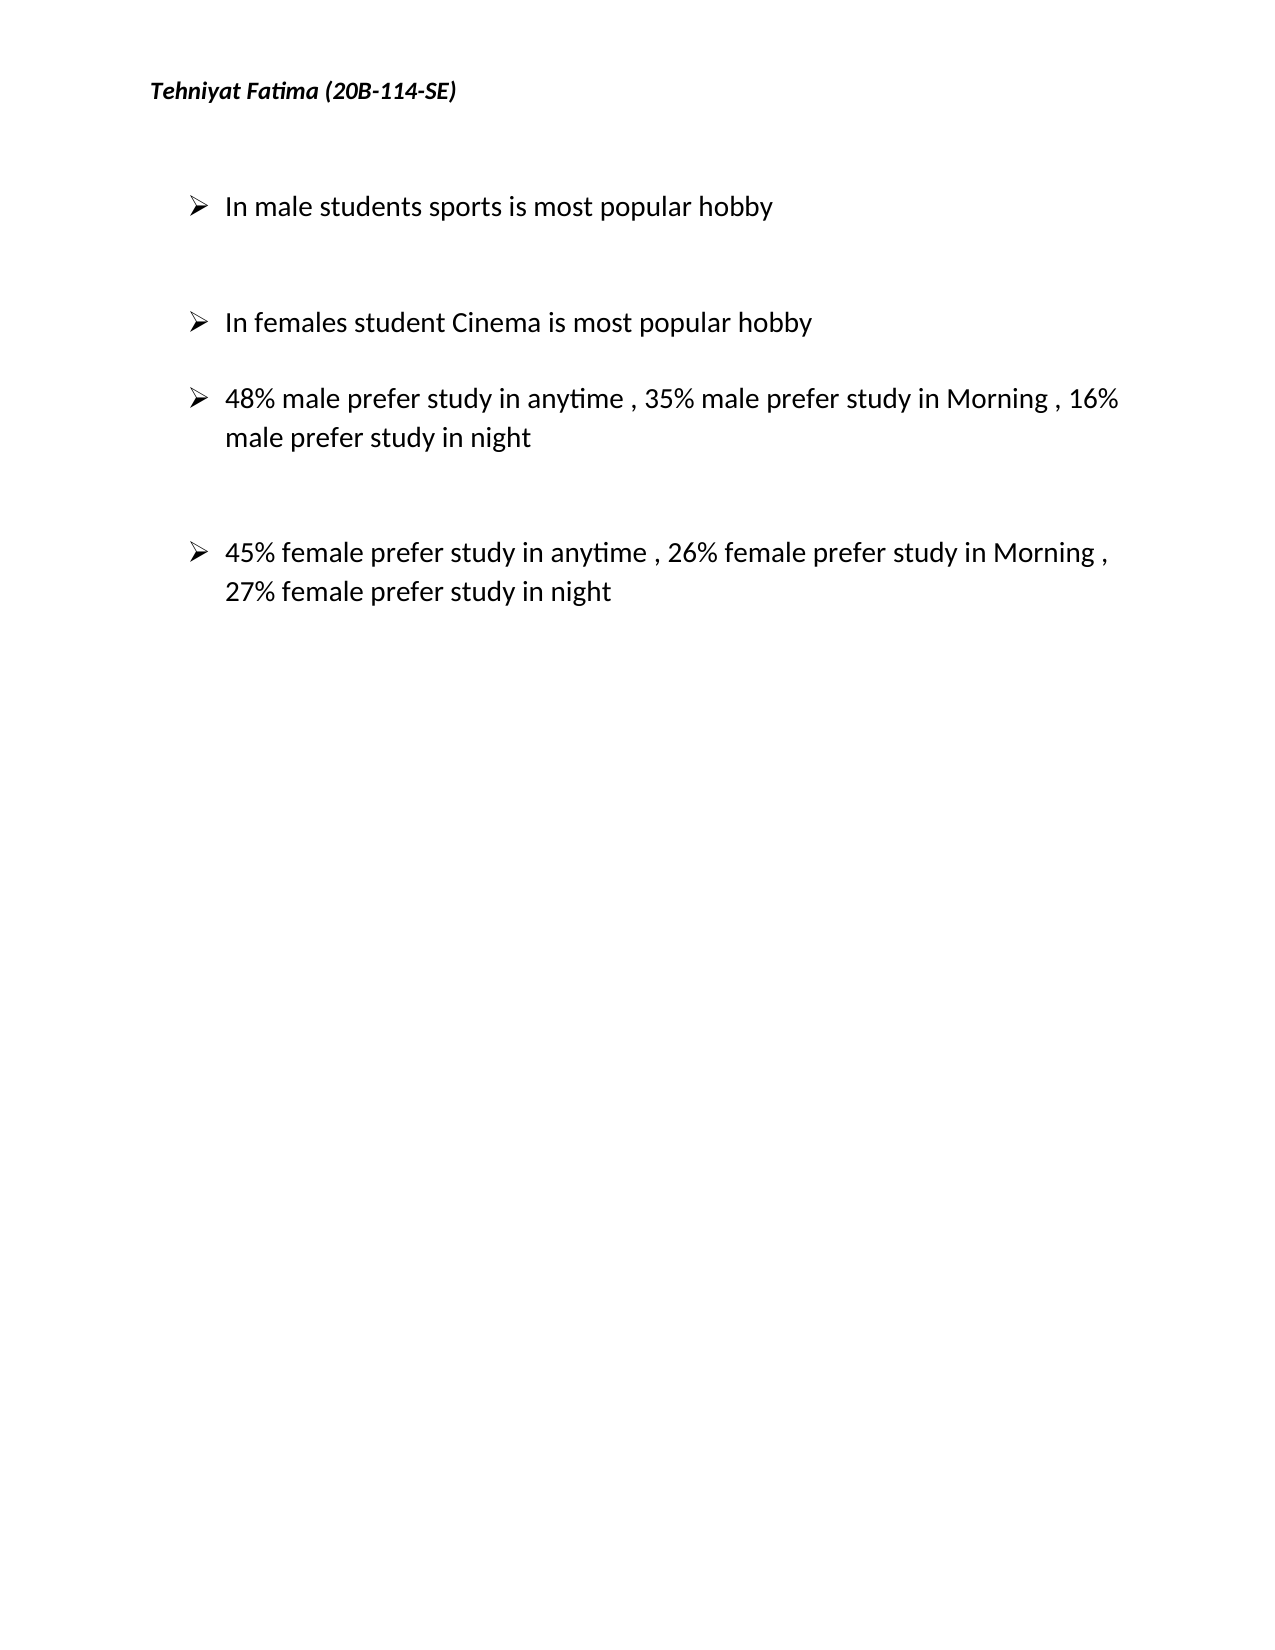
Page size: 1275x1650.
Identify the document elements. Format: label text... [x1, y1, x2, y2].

list In male students sports is most popular hobby [187, 188, 1125, 224]
list In females student Cinema is most popular hobby [187, 304, 1125, 339]
list 45% female prefer study in anytime , 26% female prefer study in Morning , 27% female prefer study in night [187, 534, 1125, 608]
list 48% male prefer study in anytime , 35% male prefer study in Morning , 16% male prefer study in night [187, 381, 1125, 455]
